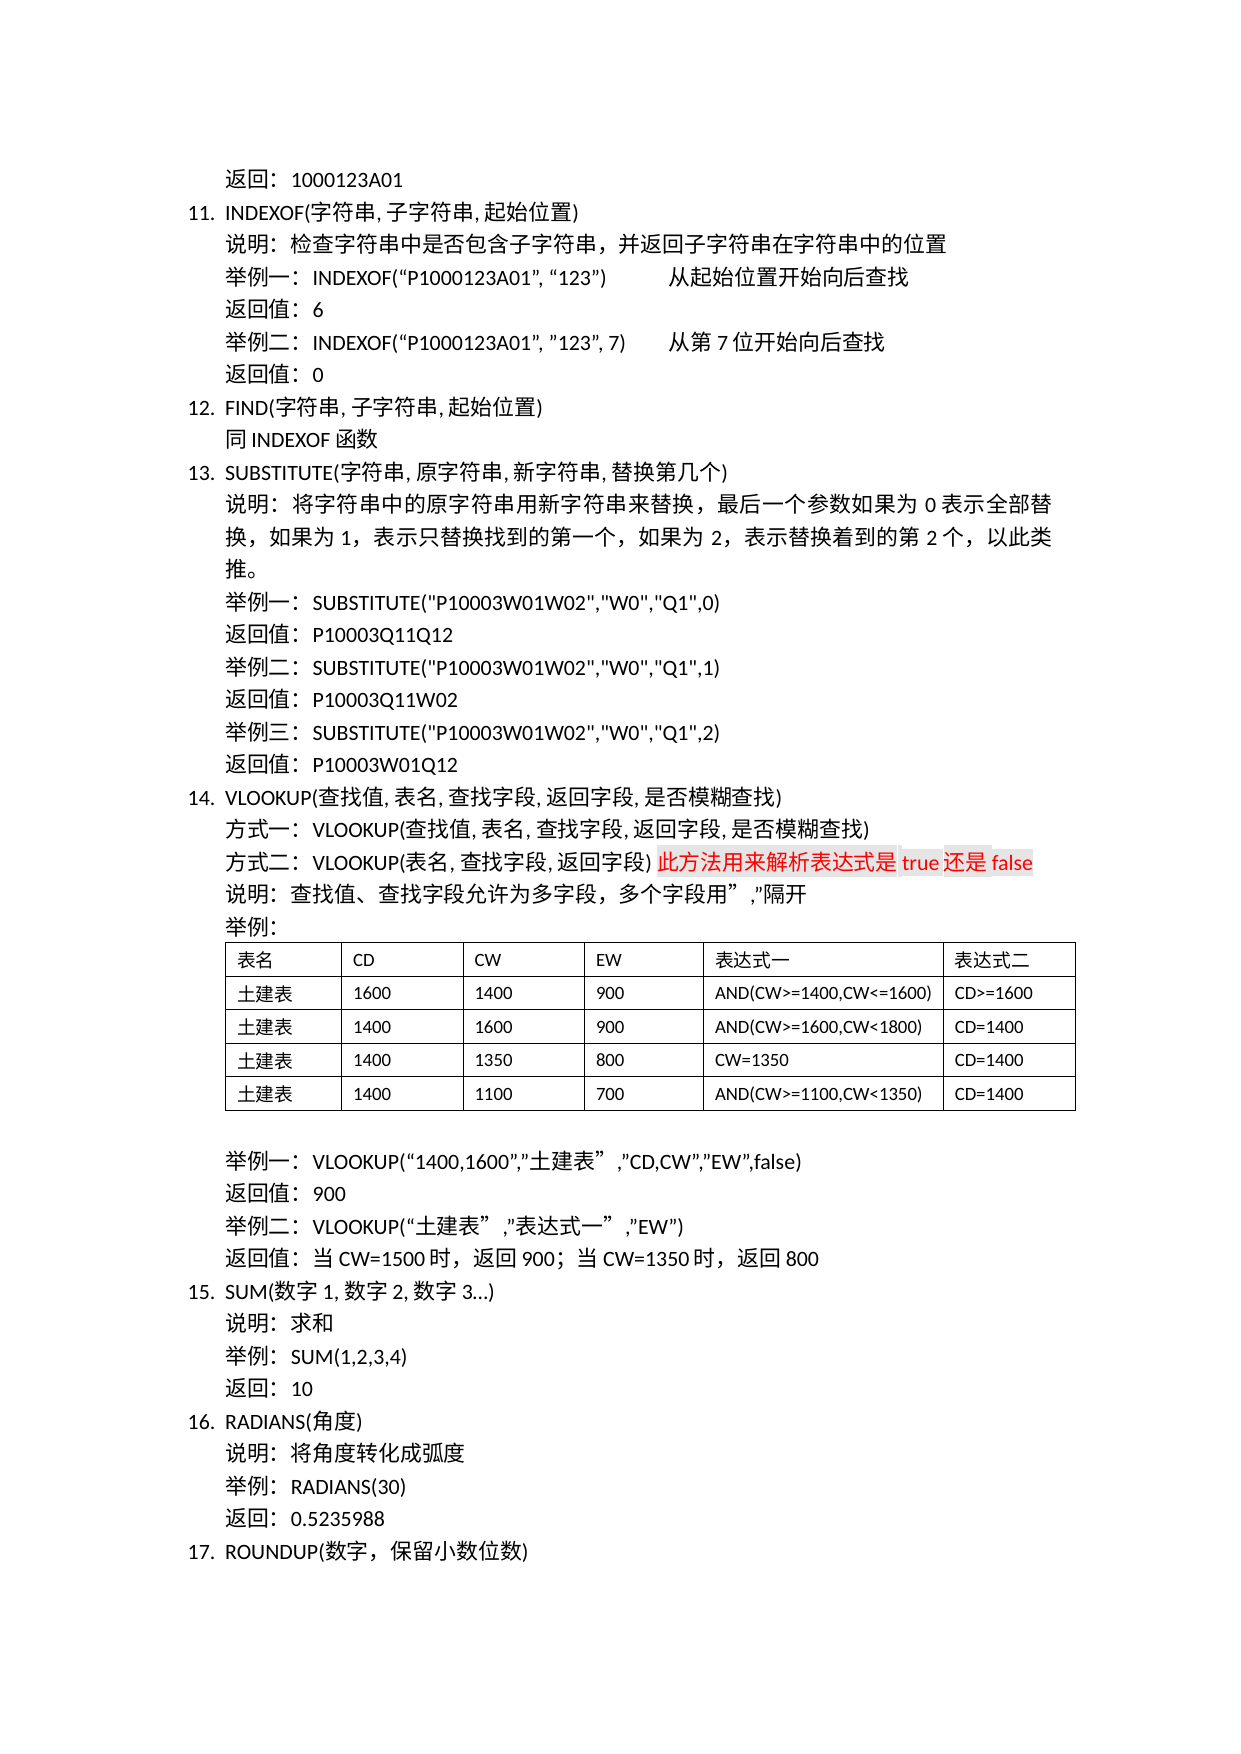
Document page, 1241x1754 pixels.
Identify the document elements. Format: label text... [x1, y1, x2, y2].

list 返回值：900 [225, 1176, 1053, 1208]
list 举例：SUM(1,2,3,4) [225, 1338, 1053, 1371]
table_cell AND(CW>=1600,CW<1800) [704, 1010, 943, 1043]
list 举例一：SUBSTITUTE("P10003W01W02","W0","Q1",0) [225, 584, 1053, 617]
list 举例二：INDEXOF(“P1000123A01”, ”123”, 7) 从第7位开始向后查找 [225, 324, 1053, 357]
list 举例一：VLOOKUP(“1400,1600”,”土建表”,”CD,CW”,”EW”,false) [225, 1143, 1053, 1176]
list 举例：RADIANS(30) [225, 1468, 1053, 1501]
table_header CW [464, 943, 584, 976]
list 说明：将角度转化成弧度 [225, 1436, 1053, 1468]
list SUBSTITUTE(字符串, 原字符串, 新字符串, 替换第几个) [187, 454, 1053, 487]
list 举例二：VLOOKUP(“土建表”,”表达式一”,”EW”) [225, 1208, 1053, 1241]
table_cell 700 [585, 1077, 703, 1110]
list 同INDEXOF函数 [225, 422, 1053, 454]
table_cell 900 [585, 1010, 703, 1043]
table_cell 1600 [342, 977, 463, 1009]
list 举例二：SUBSTITUTE("P10003W01W02","W0","Q1",1) [225, 649, 1053, 682]
list 返回值：P10003Q11Q12 [225, 617, 1053, 649]
table_header 表名 [226, 943, 341, 976]
list 方式二：VLOOKUP(表名, 查找字段, 返回字段) 此方法用来解析表达式是true还是false [225, 844, 1053, 877]
table_cell AND(CW>=1400,CW<=1600) [704, 977, 943, 1009]
table_cell 1600 [464, 1010, 584, 1043]
table_cell 1400 [342, 1044, 463, 1076]
table_header 表达式二 [944, 943, 1075, 976]
table_header EW [585, 943, 703, 976]
list 举例三：SUBSTITUTE("P10003W01W02","W0","Q1",2) [225, 714, 1053, 747]
list 返回：10 [225, 1371, 1053, 1403]
table_header 表达式一 [704, 943, 943, 976]
list 返回值：0 [225, 357, 1053, 389]
table_cell 1400 [464, 977, 584, 1009]
table_header CD [342, 943, 463, 976]
list 返回值：P10003Q11W02 [225, 682, 1053, 714]
table_cell 1400 [342, 1077, 463, 1110]
list FIND(字符串, 子字符串, 起始位置) [187, 389, 1053, 422]
list 说明：查找值、查找字段允许为多字段，多个字段用”,”隔开 [225, 877, 1053, 909]
list 返回值：P10003W01Q12 [225, 747, 1053, 779]
table_cell 900 [585, 977, 703, 1009]
list 说明：将字符串中的原字符串用新字符串来替换，最后一个参数如果为0表示全部替换，如果为1，表示只替换找到的第一个，如果为2，表示替换着到的第2个，以此类推。 [225, 487, 1053, 584]
table_cell 1350 [464, 1044, 584, 1076]
list ROUNDUP(数字，保留小数位数) [187, 1533, 1053, 1566]
list 返回值：6 [225, 292, 1053, 324]
table_cell CW=1350 [704, 1044, 943, 1076]
table_cell 800 [585, 1044, 703, 1076]
list 方式一：VLOOKUP(查找值, 表名, 查找字段, 返回字段, 是否模糊查找) [225, 812, 1053, 844]
table_cell 土建表 [226, 1010, 341, 1043]
table_cell 1400 [342, 1010, 463, 1043]
list 举例一：INDEXOF(“P1000123A01”, “123”) 从起始位置开始向后查找 [225, 259, 1053, 292]
list 举例： [225, 909, 1053, 942]
table_cell 土建表 [226, 1077, 341, 1110]
table_cell CD=1400 [944, 1010, 1075, 1043]
list 说明：检查字符串中是否包含子字符串，并返回子字符串在字符串中的位置 [225, 227, 1053, 259]
list 返回：0.5235988 [225, 1501, 1053, 1533]
list RADIANS(角度) [187, 1403, 1053, 1436]
list 说明：求和 [225, 1306, 1053, 1338]
table_cell 1100 [464, 1077, 584, 1110]
table_cell 土建表 [226, 977, 341, 1009]
table_cell CD>=1600 [944, 977, 1075, 1009]
table_cell AND(CW>=1100,CW<1350) [704, 1077, 943, 1110]
table_cell CD=1400 [944, 1044, 1075, 1076]
table_cell 土建表 [226, 1044, 341, 1076]
list 返回：1000123A01 [225, 162, 1053, 194]
list VLOOKUP(查找值, 表名, 查找字段, 返回字段, 是否模糊查找) [187, 779, 1053, 812]
table_cell CD=1400 [944, 1077, 1075, 1110]
list SUM(数字1, 数字2, 数字3…) [187, 1273, 1053, 1306]
list 返回值：当CW=1500时，返回900；当CW=1350时，返回800 [225, 1241, 1053, 1273]
list INDEXOF(字符串, 子字符串, 起始位置) [187, 194, 1053, 227]
